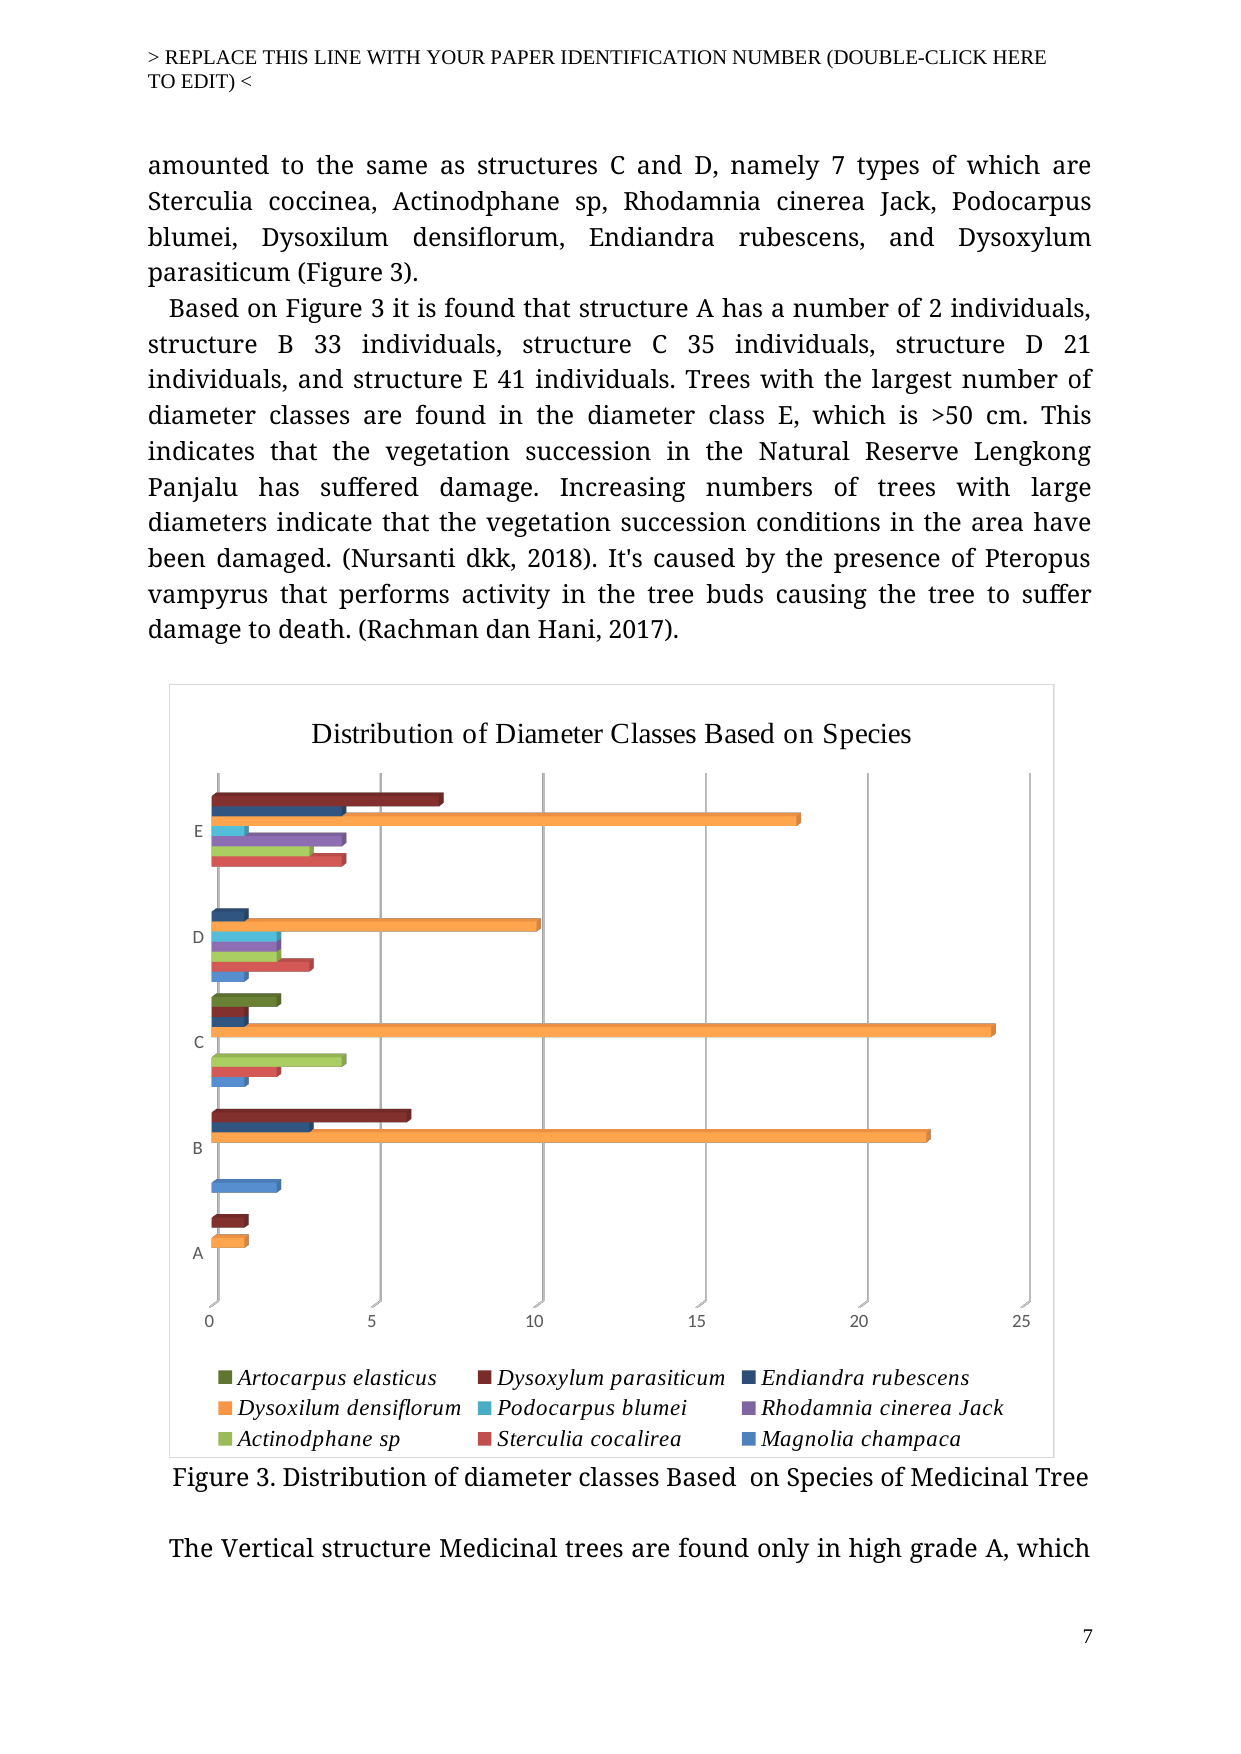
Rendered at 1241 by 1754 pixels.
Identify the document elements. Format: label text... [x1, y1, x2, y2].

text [148, 1531, 1092, 1565]
text Figure 3. Distribution of diameter classes Based on Species of Medicinal Tree [148, 1459, 1092, 1493]
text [148, 148, 1092, 289]
text Based on Figure 3 it is found that structure A has a number of 2 individuals, structure B 33 individuals, structure C 35 individuals, structure D 21 individuals, and structure E 41 individuals. Trees with the largest number of diameter classes are found in the diameter class E, which is >50 cm. This indicates that the vegetation succession in the Natural Reserve Lengkong Panjalu has suffered damage. Increasing numbers of trees with large diameters indicate that the vegetation succession conditions in the area have been damaged. (Nursanti dkk, 2018). It's caused by the presence of Pteropus vampyrus that performs activity in the tree buds causing the tree to suffer damage to death. (Rachman dan Hani, 2017). [148, 291, 1092, 646]
